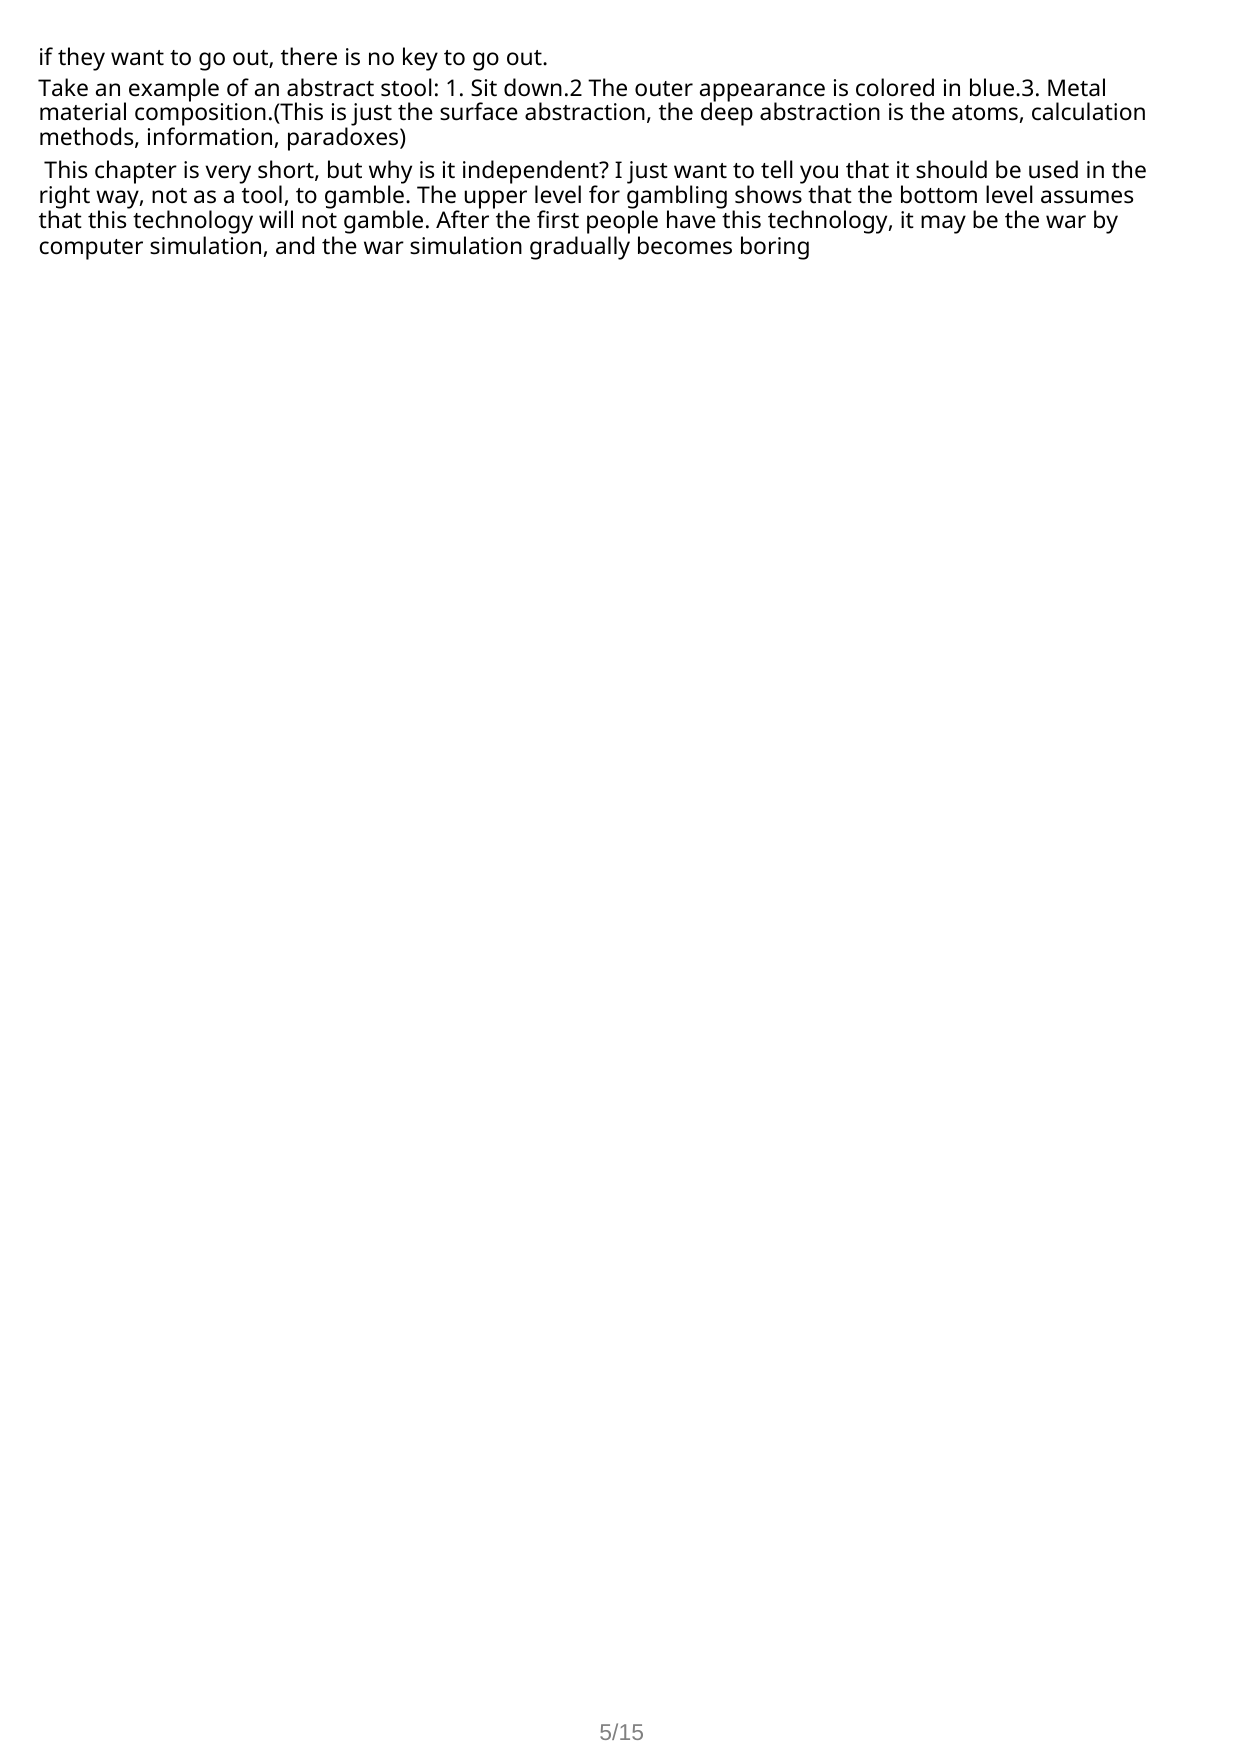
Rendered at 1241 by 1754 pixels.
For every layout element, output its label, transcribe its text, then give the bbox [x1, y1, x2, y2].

text This chapter is very short, but why is it independent? I just want to tell you that it should be used in the right way, not as a tool, to gamble. The upper level for gambling shows that the bottom level assumes that this technology will not gamble. After the first people have this technology, it may be the war by computer simulation, and the war simulation gradually becomes boring [38, 158, 1183, 261]
text Take an example of an abstract stool: 1. Sit down.2 The outer appearance is colored in blue.3. Metal material composition.(This is just the surface abstraction, the deep abstraction is the atoms, calculation methods, information, paradoxes) [38, 76, 1179, 152]
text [38, 44, 1183, 70]
